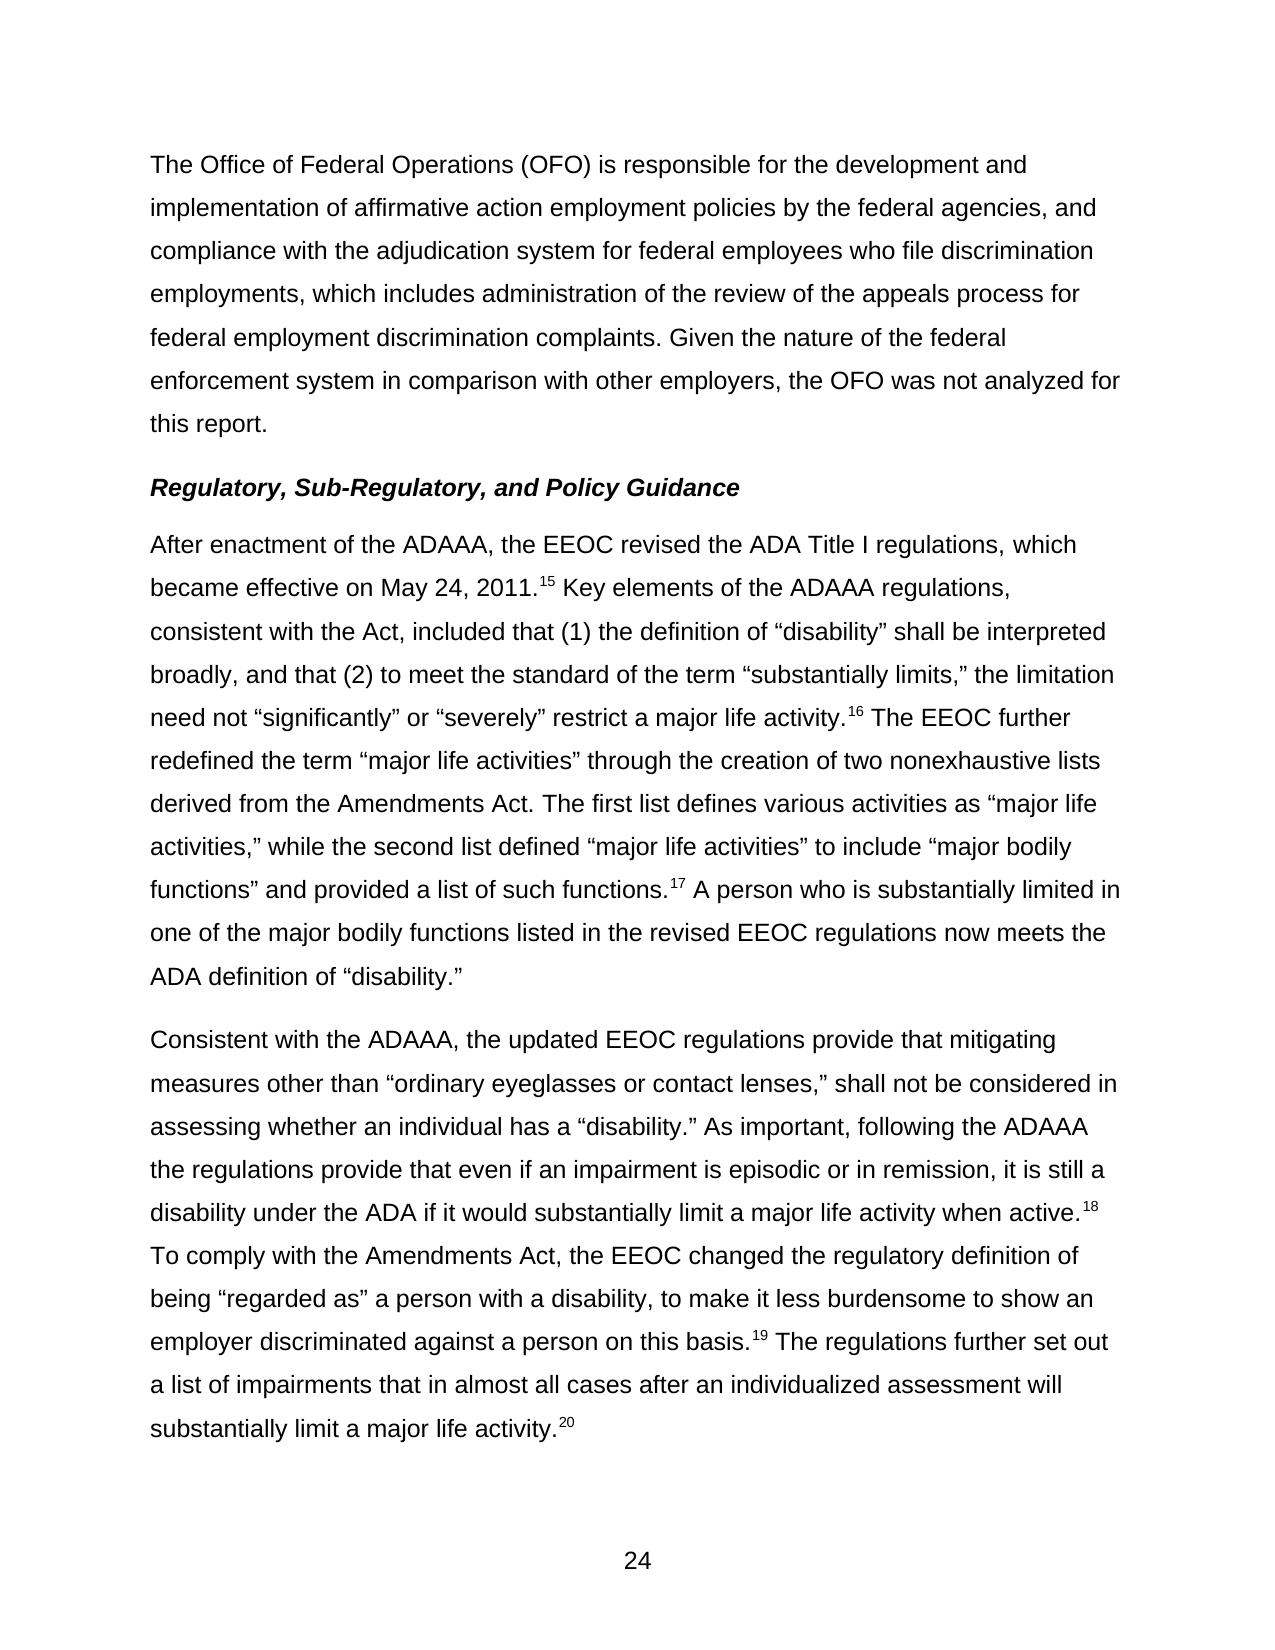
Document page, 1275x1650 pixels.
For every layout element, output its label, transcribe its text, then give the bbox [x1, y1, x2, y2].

text The Office of Federal Operations (OFO) is responsible for the development and implementation of affirmative action employment policies by the federal agencies, and compliance with the adjudication system for federal employees who file discrimination employments, which includes administration of the review of the appeals process for federal employment discrimination complaints. Given the nature of the federal enforcement system in comparison with other employers, the OFO was not analyzed for this report. [150, 150, 1125, 437]
text After enactment of the ADAAA, the EEOC revised the ADA Title I regulations, which became effective on May 24, 2011. Key elements of the ADAAA regulations, consistent with the Act, included that (1) the definition of “disability” shall be interpreted broadly, and that (2) to meet the standard of the term “substantially limits,” the limitation need not “significantly” or “severely” restrict a major life activity. The EEOC further redefined the term “major life activities” through the creation of two nonexhaustive lists derived from the Amendments Act. The first list defines various activities as “major life activities,” while the second list defined “major life activities” to include “major bodily functions” and provided a list of such functions. A person who is substantially limited in one of the major bodily functions listed in the revised EEOC regulations now meets the ADA definition of “disability.” [150, 530, 1125, 990]
subtitle Regulatory, Sub-Regulatory, and Policy Guidance [150, 473, 1125, 501]
text Consistent with the ADAAA, the updated EEOC regulations provide that mitigating measures other than “ordinary eyeglasses or contact lenses,” shall not be considered in assessing whether an individual has a “disability.” As important, following the ADAAA the regulations provide that even if an impairment is episodic or in remission, it is still a disability under the ADA if it would substantially limit a major life activity when active. To comply with the Amendments Act, the EEOC changed the regulatory definition of being “regarded as” a person with a disability, to make it less burdensome to show an employer discriminated against a person on this basis. The regulations further set out a list of impairments that in almost all cases after an individualized assessment will substantially limit a major life activity. [150, 1025, 1125, 1442]
